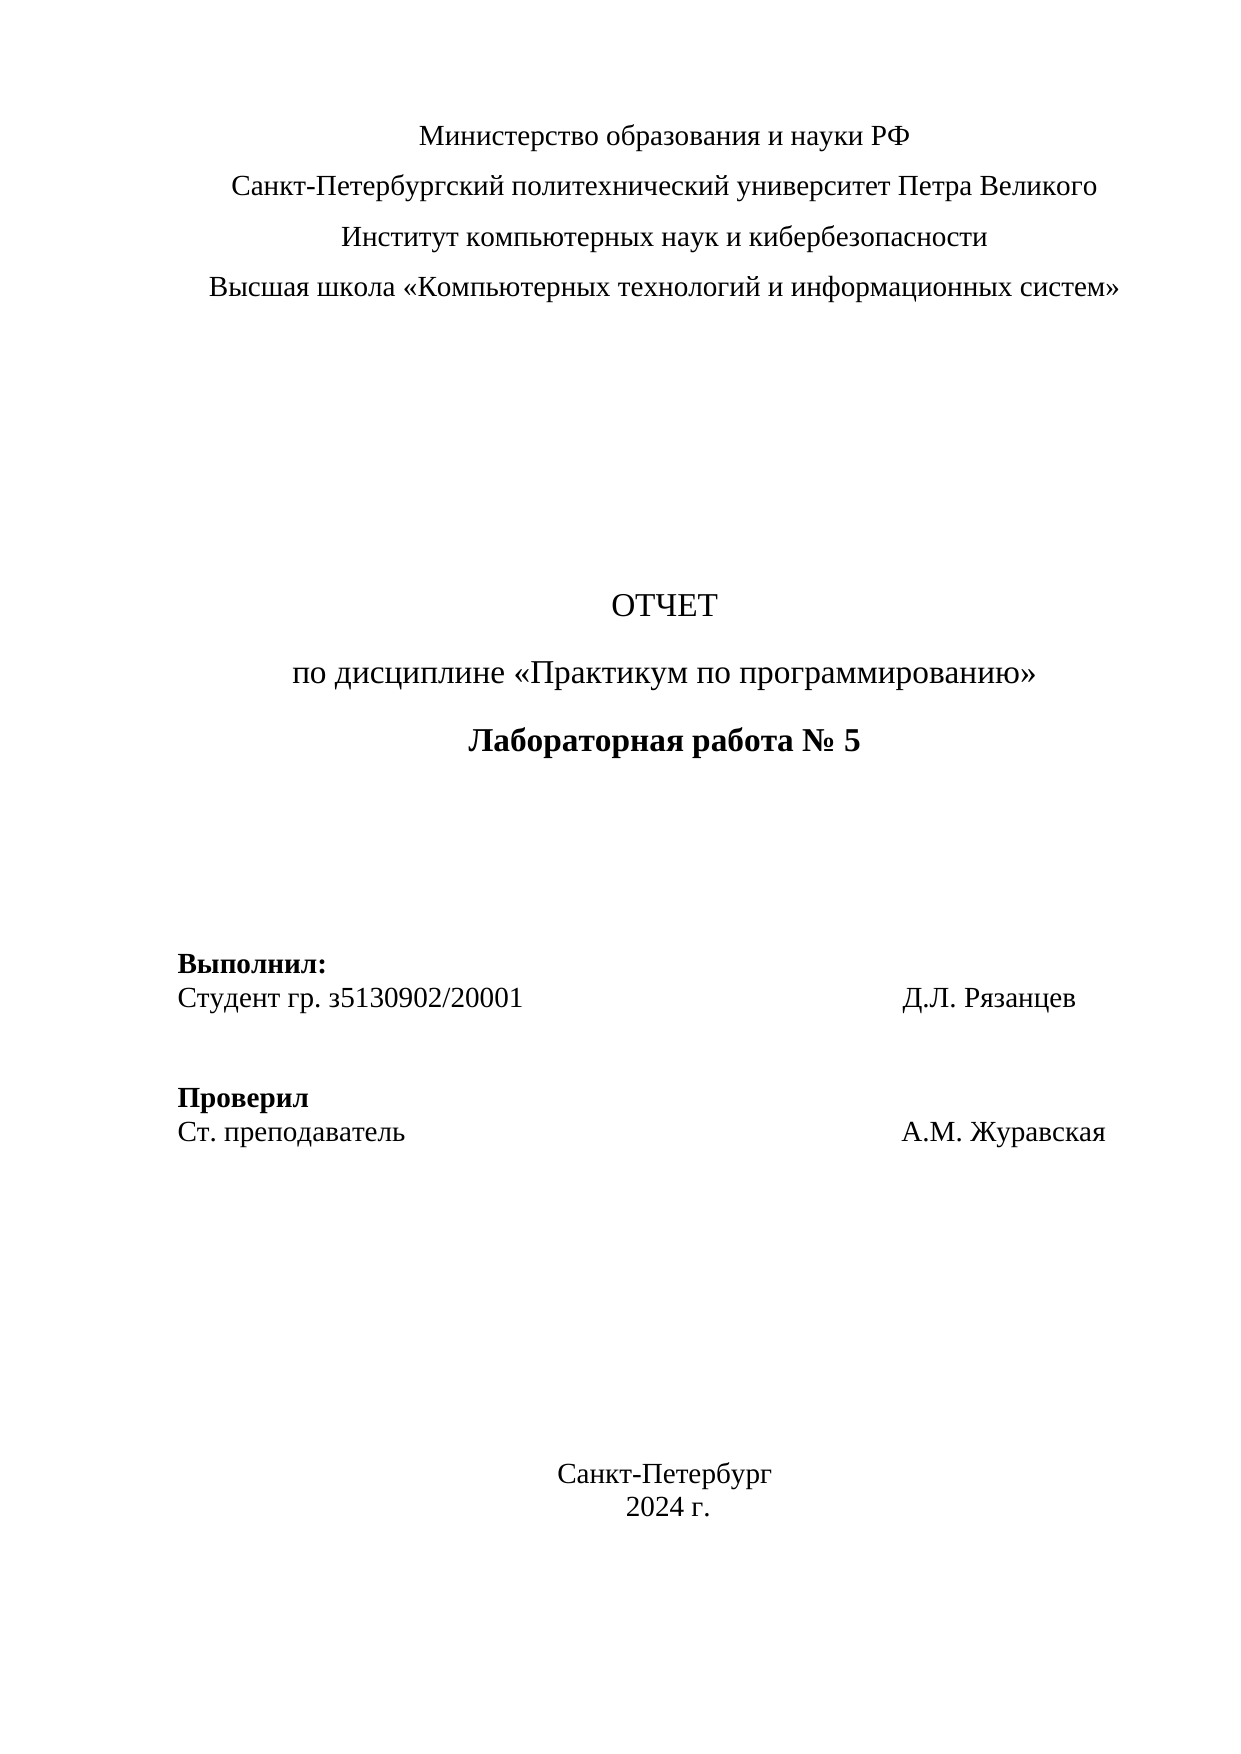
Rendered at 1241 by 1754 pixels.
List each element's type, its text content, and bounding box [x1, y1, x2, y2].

text Министерство образования и науки РФ [177, 118, 1152, 152]
text Проверил [177, 1081, 1152, 1114]
text Cтудент гр. з5130902/20001 Д.Л. Рязанцев [177, 980, 1152, 1013]
text Высшая школа «Компьютерных технологий и информационных систем» [177, 269, 1152, 303]
text Выполнил: [177, 946, 1152, 980]
text ОТЧЕТ [177, 585, 1152, 623]
text Ст. преподаватель А.М. Журавская [177, 1114, 1152, 1148]
text 2024 г. [177, 1489, 1152, 1523]
text Лабораторная работа № 5 [177, 720, 1152, 758]
text Институт компьютерных наук и кибербезопасности [177, 219, 1152, 252]
text Санкт-Петербургский политехнический университет Петра Великого [177, 168, 1152, 202]
text по дисциплине «Практикум по программированию» [177, 652, 1152, 691]
text Санкт-Петербург [177, 1456, 1152, 1489]
